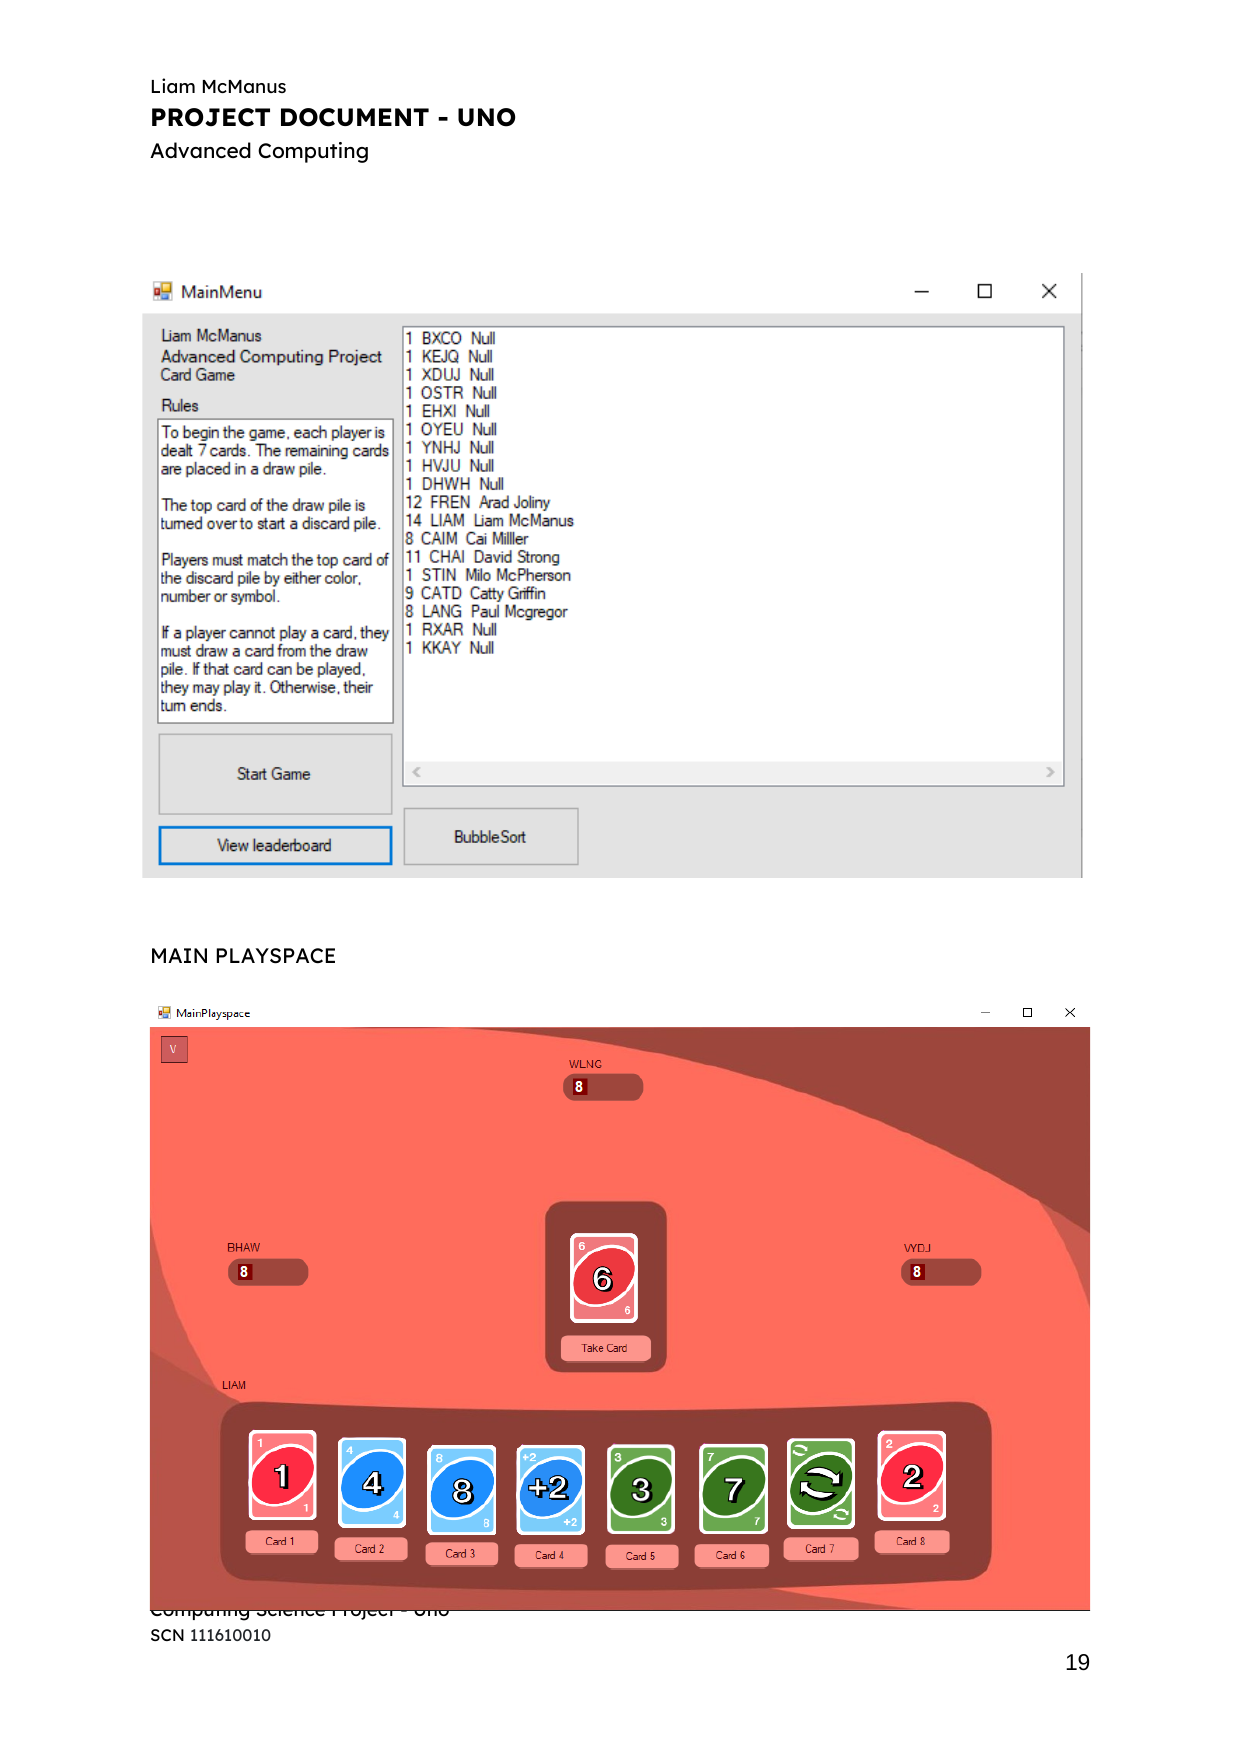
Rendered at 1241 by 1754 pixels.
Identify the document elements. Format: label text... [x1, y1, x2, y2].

picture [142, 273, 1083, 878]
text MAIN PLAYSPACE [150, 942, 1090, 968]
picture [149, 1000, 1091, 1611]
